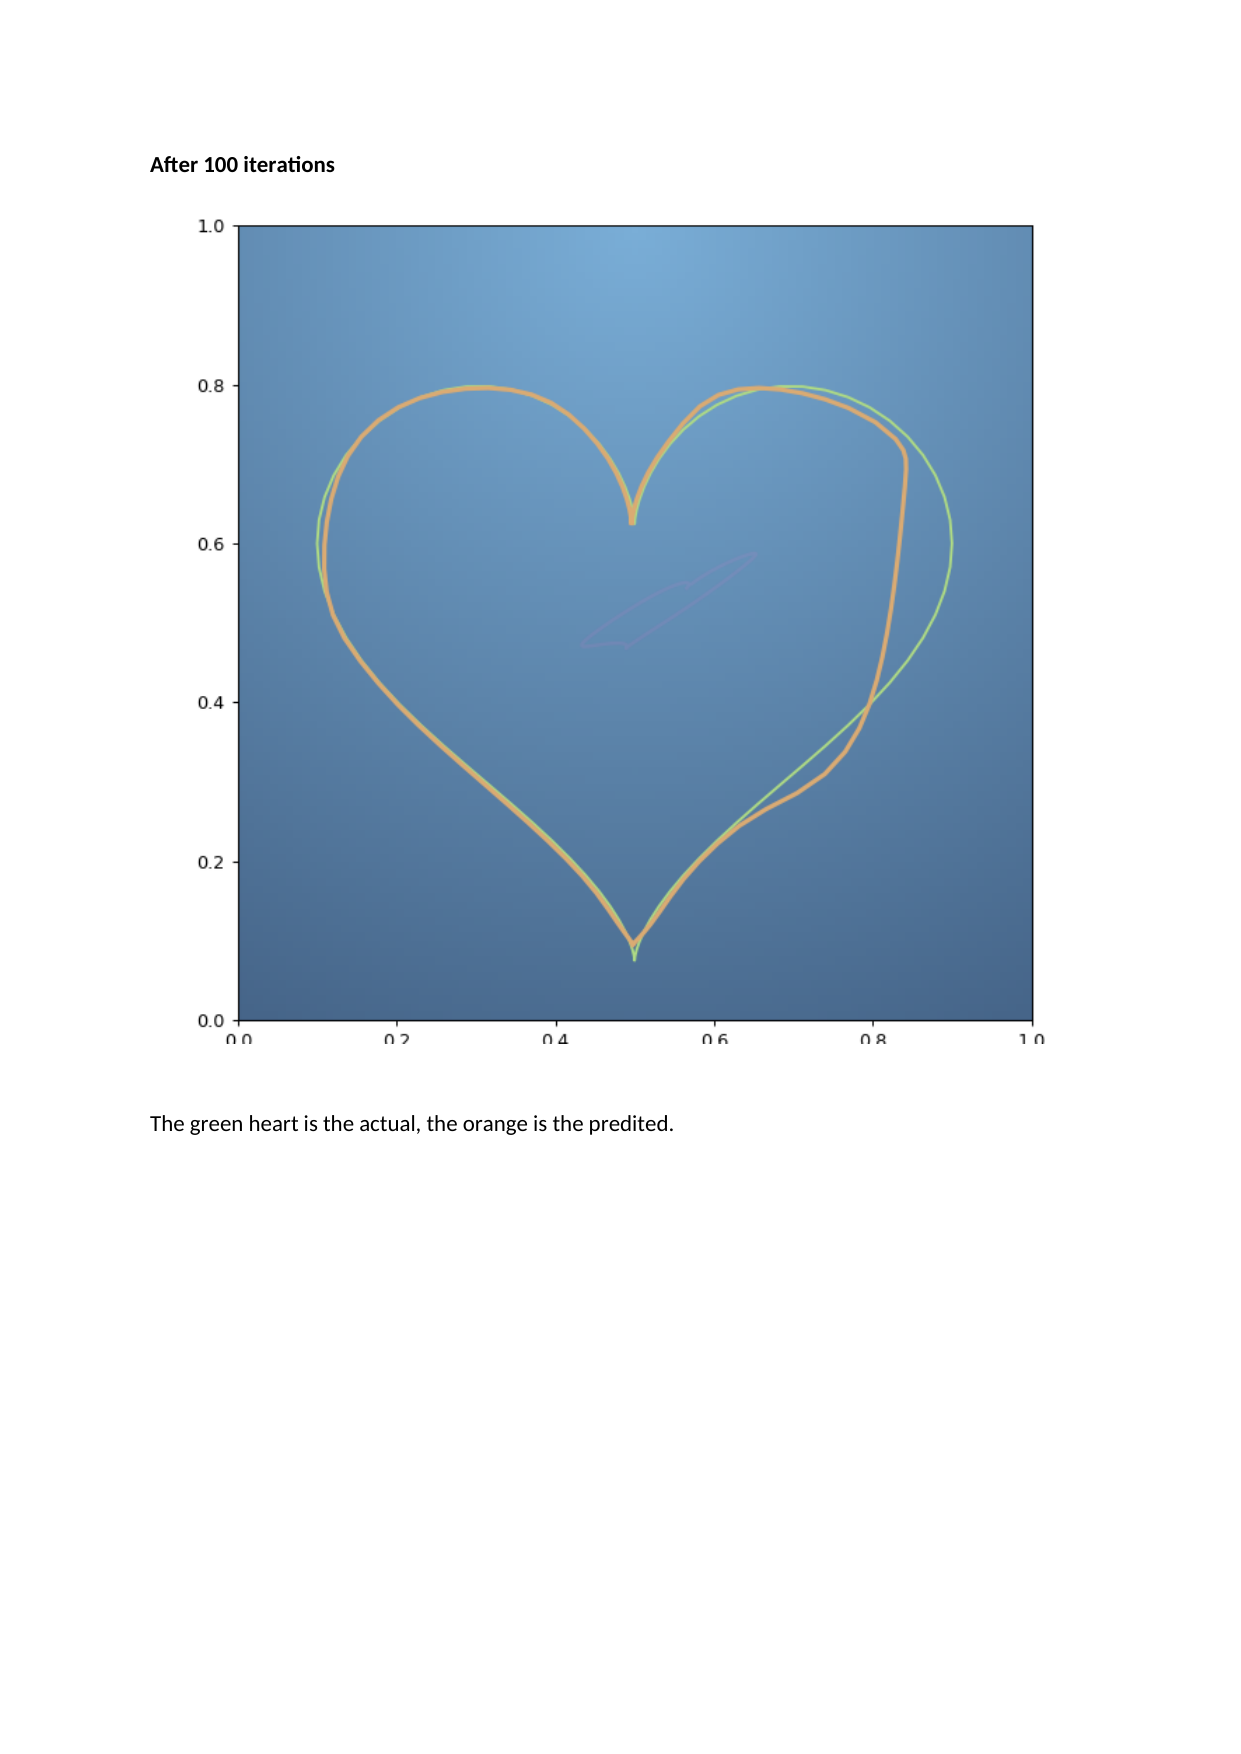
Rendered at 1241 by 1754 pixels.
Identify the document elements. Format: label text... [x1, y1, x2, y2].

text The green heart is the actual, the orange is the predited. [150, 1109, 1090, 1137]
picture [150, 196, 1091, 1044]
text After 100 iterations [150, 150, 1090, 178]
